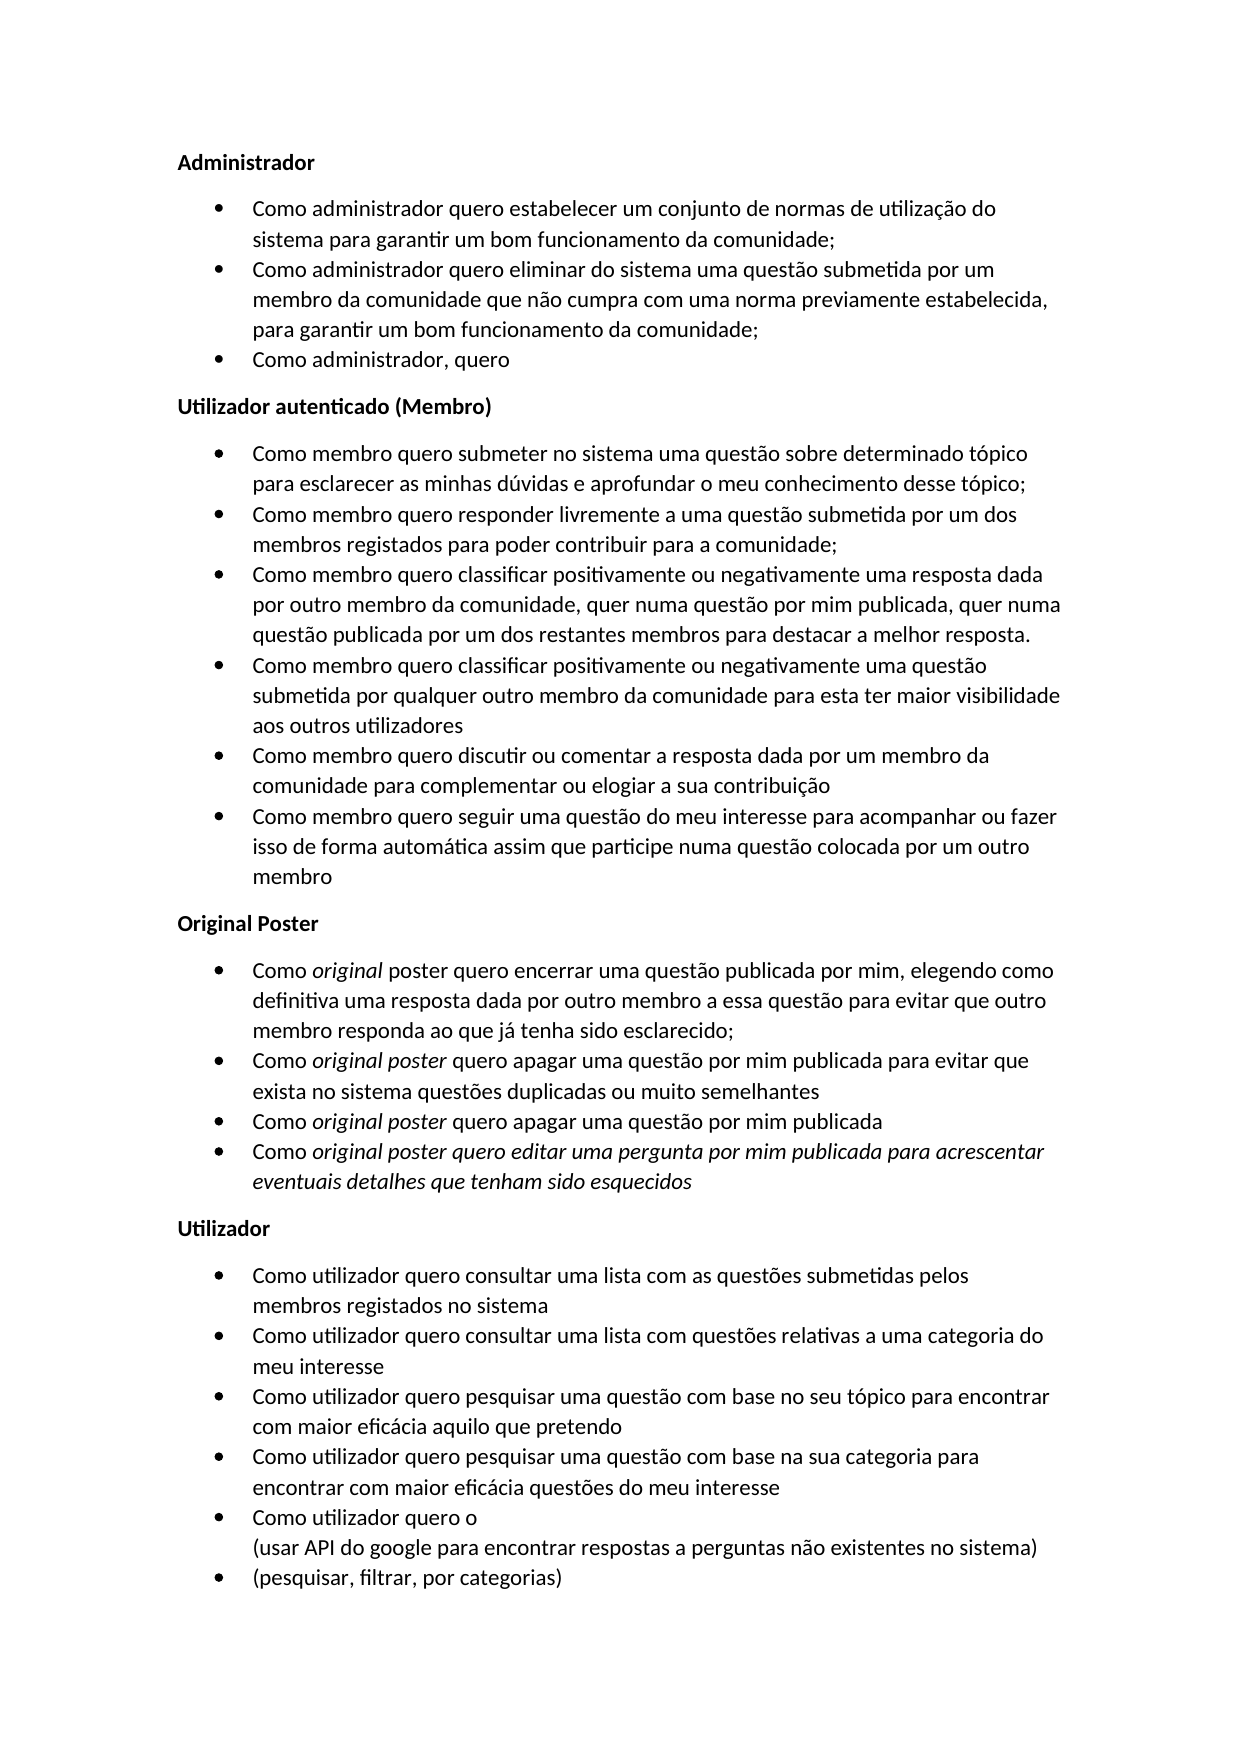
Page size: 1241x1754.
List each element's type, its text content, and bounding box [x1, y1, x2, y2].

list Como utilizador quero o (usar API do google para encontrar respostas a perguntas não existentes no sistema) [215, 1503, 1063, 1561]
list Como membro quero seguir uma questão do meu interesse para acompanhar ou fazer isso de forma automática assim que participe numa questão colocada por um outro membro [215, 802, 1063, 890]
text Utilizador [177, 1214, 1063, 1242]
list Como original poster quero apagar uma questão por mim publicada para evitar que exista no sistema questões duplicadas ou muito semelhantes [215, 1047, 1063, 1105]
list Como administrador quero eliminar do sistema uma questão submetida por um membro da comunidade que não cumpra com uma norma previamente estabelecida, para garantir um bom funcionamento da comunidade; [215, 255, 1063, 343]
list Como membro quero classificar positivamente ou negativamente uma resposta dada por outro membro da comunidade, quer numa questão por mim publicada, quer numa questão publicada por um dos restantes membros para destacar a melhor resposta. [215, 560, 1063, 648]
list Como original poster quero apagar uma questão por mim publicada [215, 1107, 1063, 1135]
list Como administrador, quero [215, 346, 1063, 373]
list (pesquisar, filtrar, por categorias) [215, 1563, 1063, 1591]
text Utilizador autenticado (Membro) [177, 392, 1063, 420]
list Como membro quero responder livremente a uma questão submetida por um dos membros registados para poder contribuir para a comunidade; [215, 500, 1063, 558]
list Como utilizador quero consultar uma lista com questões relativas a uma categoria do meu interesse [215, 1322, 1063, 1380]
text Original Poster [177, 909, 1063, 937]
list Como membro quero classificar positivamente ou negativamente uma questão submetida por qualquer outro membro da comunidade para esta ter maior visibilidade aos outros utilizadores [215, 651, 1063, 739]
text Administrador [177, 148, 1063, 176]
list Como utilizador quero consultar uma lista com as questões submetidas pelos membros registados no sistema [215, 1261, 1063, 1319]
list Como original poster quero encerrar uma questão publicada por mim, elegendo como definitiva uma resposta dada por outro membro a essa questão para evitar que outro membro responda ao que já tenha sido esclarecido; [215, 956, 1063, 1044]
list Como utilizador quero pesquisar uma questão com base na sua categoria para encontrar com maior eficácia questões do meu interesse [215, 1442, 1063, 1501]
list Como original poster quero editar uma pergunta por mim publicada para acrescentar eventuais detalhes que tenham sido esquecidos [215, 1137, 1063, 1195]
list Como utilizador quero pesquisar uma questão com base no seu tópico para encontrar com maior eficácia aquilo que pretendo [215, 1382, 1063, 1440]
list Como membro quero discutir ou comentar a resposta dada por um membro da comunidade para complementar ou elogiar a sua contribuição [215, 741, 1063, 799]
list Como administrador quero estabelecer um conjunto de normas de utilização do sistema para garantir um bom funcionamento da comunidade; [215, 194, 1063, 253]
list Como membro quero submeter no sistema uma questão sobre determinado tópico para esclarecer as minhas dúvidas e aprofundar o meu conhecimento desse tópico; [215, 439, 1063, 497]
